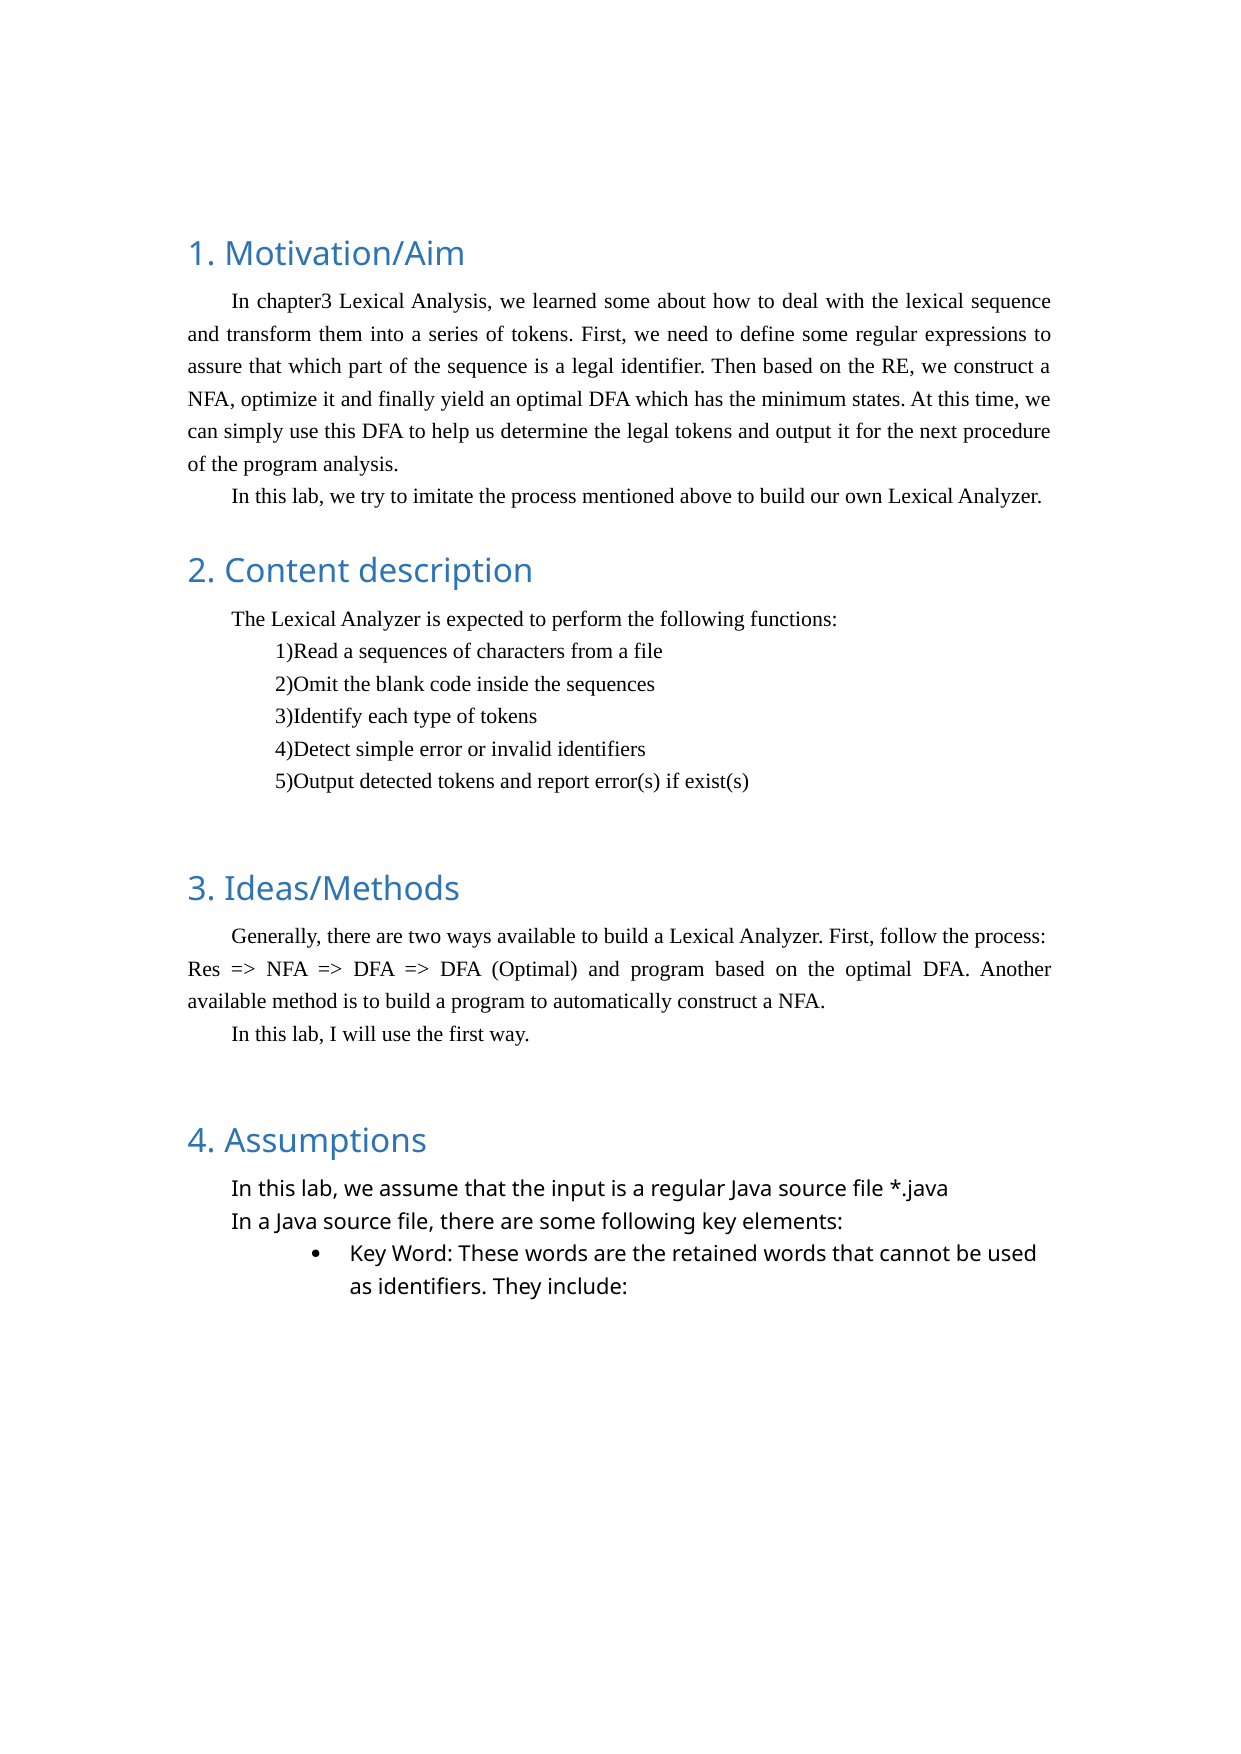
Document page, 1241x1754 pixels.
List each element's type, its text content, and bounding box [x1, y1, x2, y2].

subtitle 1. Motivation/Aim [187, 219, 1053, 284]
text 3)Identify each type of tokens [187, 699, 1053, 732]
text In a Java source file, there are some following key elements: [187, 1204, 1053, 1237]
subtitle 3. Ideas/Methods [187, 854, 1053, 919]
text 2)Omit the blank code inside the sequences [187, 667, 1053, 699]
subtitle 2. Content description [187, 537, 1053, 602]
text In this lab, we try to imitate the process mentioned above to build our own Lexical Analyzer. [187, 479, 1053, 512]
text 5)Output detected tokens and report error(s) if exist(s) [187, 764, 1053, 797]
text Generally, there are two ways available to build a Lexical Analyzer. First, follow the process: [187, 919, 1053, 952]
list Key Word: These words are the retained words that cannot be used as identifiers. They include: [312, 1237, 1053, 1302]
text In this lab, we assume that the input is a regular Java source file *.java [187, 1172, 1053, 1204]
text In chapter3 Lexical Analysis, we learned some about how to deal with the lexical sequence and transform them into a series of tokens. First, we need to define some regular expressions to assure that which part of the sequence is a legal identifier. Then based on the RE, we construct a NFA, optimize it and finally yield an optimal DFA which has the minimum states. At this time, we can simply use this DFA to help us determine the legal tokens and output it for the next procedure of the program analysis. [187, 284, 1053, 479]
text Res => NFA => DFA => DFA (Optimal) and program based on the optimal DFA. Another available method is to build a program to automatically construct a NFA. [187, 952, 1053, 1017]
text The Lexical Analyzer is expected to perform the following functions: [187, 602, 1053, 634]
text 4)Detect simple error or invalid identifiers [187, 732, 1053, 764]
subtitle 4. Assumptions [187, 1107, 1053, 1172]
text 1)Read a sequences of characters from a file [187, 634, 1053, 667]
text In this lab, I will use the first way. [187, 1017, 1053, 1049]
